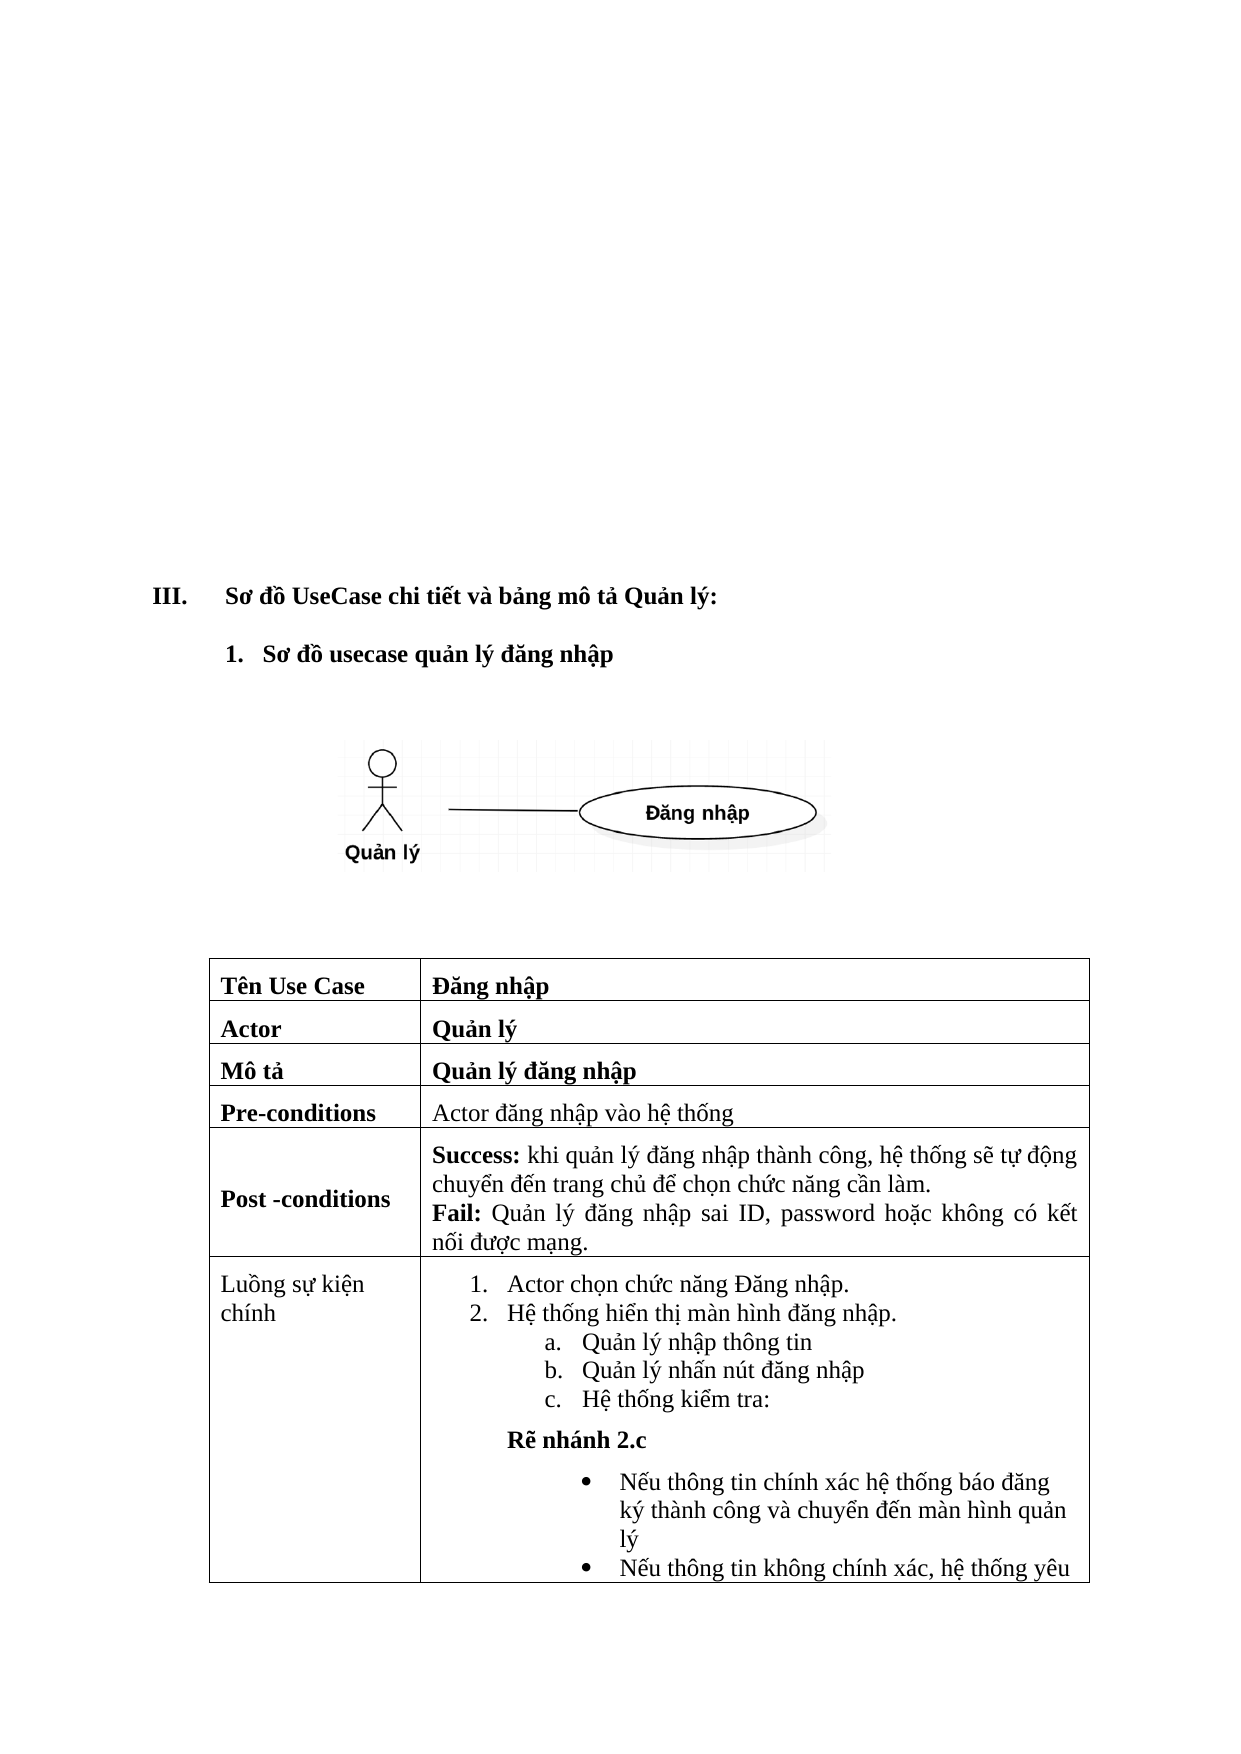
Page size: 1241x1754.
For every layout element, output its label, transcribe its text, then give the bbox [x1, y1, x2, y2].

table_cell Pre-conditions [210, 1086, 420, 1127]
table_cell Actor [210, 1001, 420, 1042]
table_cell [421, 1257, 1089, 1582]
table_cell Post -conditions [210, 1128, 420, 1256]
picture [337, 740, 832, 872]
table_cell Actor đăng nhập vào hệ thống [421, 1086, 1089, 1127]
table_header Tên Use Case [210, 959, 420, 1000]
table_cell Luồng sự kiện chính [210, 1257, 420, 1582]
table_header Đăng nhập [421, 959, 1089, 1000]
list Sơ đồ UseCase chi tiết và bảng mô tả Quản lý: [187, 581, 1090, 610]
table_cell Quản lý [421, 1001, 1089, 1042]
table_cell Quản lý đăng nhập [421, 1044, 1089, 1085]
list Sơ đồ usecase quản lý đăng nhập [225, 639, 1090, 667]
table_cell Success: khi quản lý đăng nhập thành công, hệ thống sẽ tự động chuyển đến trang chủ để chọn chức năng cần làm. Fail: Quản lý đăng nhập sai ID, password hoặc không có kết nối được mạng. [421, 1128, 1089, 1256]
table_cell Mô tả [210, 1044, 420, 1085]
